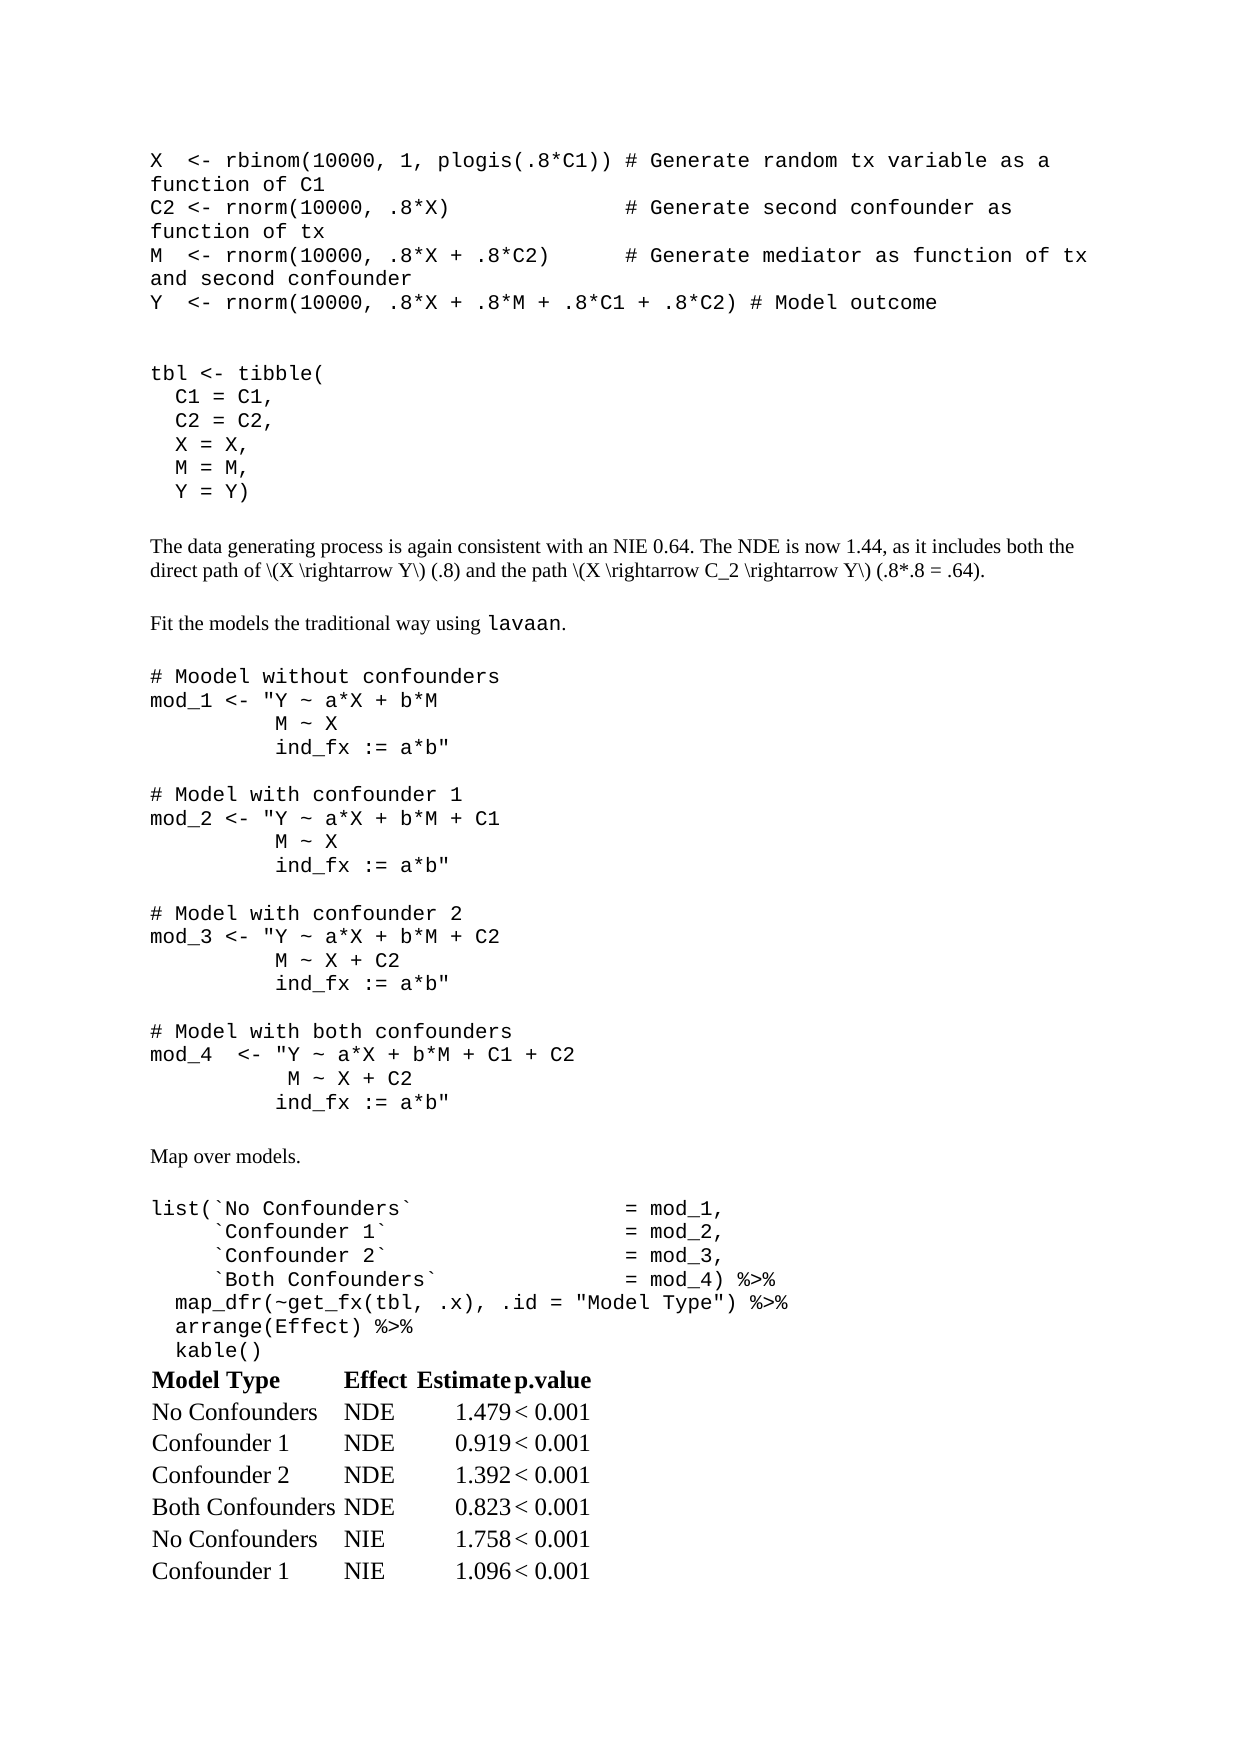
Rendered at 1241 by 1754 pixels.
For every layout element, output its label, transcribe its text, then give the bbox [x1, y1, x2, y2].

text The data generating process is again consistent with an NIE 0.64. The NDE is now 1.44, as it includes both the direct path of \(X \rightarrow Y\) (.8) and the path \(X \rightarrow C_2 \rightarrow Y\) (.8*.8 = .64). [150, 534, 1090, 582]
table_cell 0.919 [412, 1427, 513, 1459]
text Fit the models the traditional way using lavaan. [150, 611, 1090, 637]
table_cell NDE [342, 1491, 412, 1523]
text Y = Y) [150, 481, 1090, 505]
table_header p.value [513, 1363, 598, 1395]
text arrange(Effect) %>% [150, 1316, 1090, 1339]
table_cell < 0.001 [513, 1491, 598, 1523]
table_cell < 0.001 [513, 1427, 598, 1459]
text `Confounder 2` = mod_3, [150, 1245, 1090, 1269]
text mod_4 <- "Y ~ a*X + b*M + C1 + C2 [150, 1044, 1090, 1068]
table_cell < 0.001 [513, 1523, 598, 1554]
table_cell NDE [342, 1427, 412, 1459]
table_cell No Confounders [150, 1395, 342, 1427]
table_cell NIE [342, 1523, 412, 1554]
text Map over models. [150, 1144, 1090, 1168]
table_cell NDE [342, 1395, 412, 1427]
text M = M, [150, 457, 1090, 481]
table_cell No Confounders [150, 1523, 342, 1554]
text M ~ X + C2 [150, 1068, 1090, 1092]
table_cell Both Confounders [150, 1491, 342, 1523]
table_cell Confounder 1 [150, 1555, 342, 1586]
text M ~ X + C2 [150, 950, 1090, 973]
text map_dfr(~get_fx(tbl, .x), .id = "Model Type") %>% [150, 1292, 1090, 1316]
text ind_fx := a*b" [150, 1092, 1090, 1115]
table_cell 1.392 [412, 1459, 513, 1491]
table_cell 1.479 [412, 1395, 513, 1427]
text # Model with confounder 2 [150, 902, 1090, 926]
table_cell 1.758 [412, 1523, 513, 1554]
text `Both Confounders` = mod_4) %>% [150, 1269, 1090, 1292]
text X = X, [150, 434, 1090, 457]
text M ~ X [150, 713, 1090, 737]
table_cell Confounder 1 [150, 1427, 342, 1459]
table_cell < 0.001 [513, 1555, 598, 1586]
text ind_fx := a*b" [150, 855, 1090, 879]
text C1 = C1, [150, 386, 1090, 410]
text # Moodel without confounders [150, 666, 1090, 690]
text X <- rbinom(10000, 1, plogis(.8*C1)) # Generate random tx variable as a function of C1 [150, 150, 1090, 197]
table_cell 1.096 [412, 1555, 513, 1586]
text list(`No Confounders` = mod_1, [150, 1198, 1090, 1221]
text ind_fx := a*b" [150, 737, 1090, 761]
text # Model with confounder 1 [150, 784, 1090, 808]
text tbl <- tibble( [150, 363, 1090, 386]
table_cell Confounder 2 [150, 1459, 342, 1491]
text C2 = C2, [150, 410, 1090, 434]
table_header Estimate [412, 1363, 513, 1395]
text C2 <- rnorm(10000, .8*X) # Generate second confounder as function of tx [150, 197, 1090, 244]
table_cell NDE [342, 1459, 412, 1491]
text mod_1 <- "Y ~ a*X + b*M [150, 690, 1090, 713]
text `Confounder 1` = mod_2, [150, 1221, 1090, 1245]
text mod_3 <- "Y ~ a*X + b*M + C2 [150, 926, 1090, 950]
text M <- rnorm(10000, .8*X + .8*C2) # Generate mediator as function of tx and second confounder [150, 244, 1090, 292]
table_cell 0.823 [412, 1491, 513, 1523]
text kable() [150, 1339, 1090, 1363]
table_cell < 0.001 [513, 1459, 598, 1491]
text M ~ X [150, 832, 1090, 855]
text # Model with both confounders [150, 1021, 1090, 1044]
text Y <- rnorm(10000, .8*X + .8*M + .8*C1 + .8*C2) # Model outcome [150, 292, 1090, 316]
table_cell < 0.001 [513, 1395, 598, 1427]
text mod_2 <- "Y ~ a*X + b*M + C1 [150, 808, 1090, 832]
text ind_fx := a*b" [150, 973, 1090, 997]
table_header Model Type [150, 1363, 342, 1395]
table_cell NIE [342, 1555, 412, 1586]
table_header Effect [342, 1363, 412, 1395]
